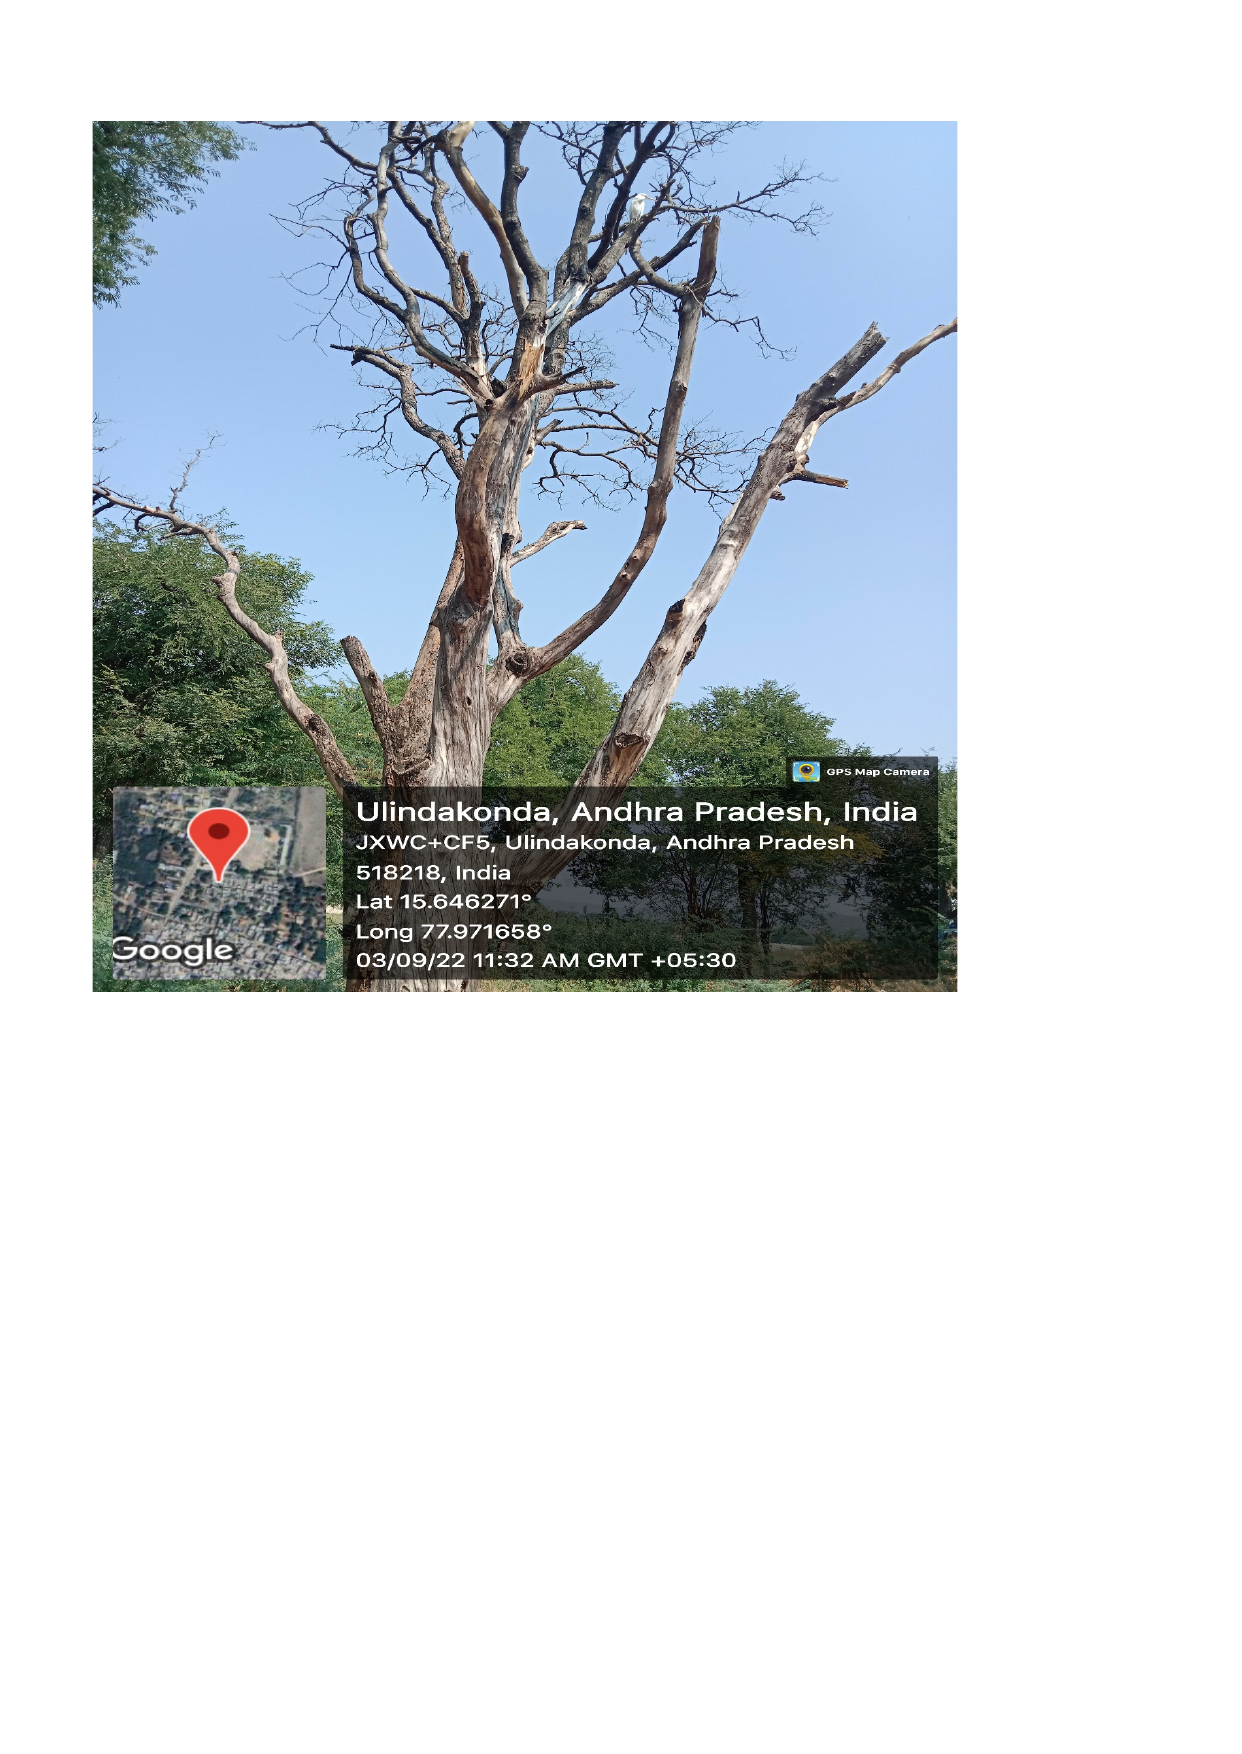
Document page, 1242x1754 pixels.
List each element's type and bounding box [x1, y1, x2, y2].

picture [92, 121, 958, 992]
